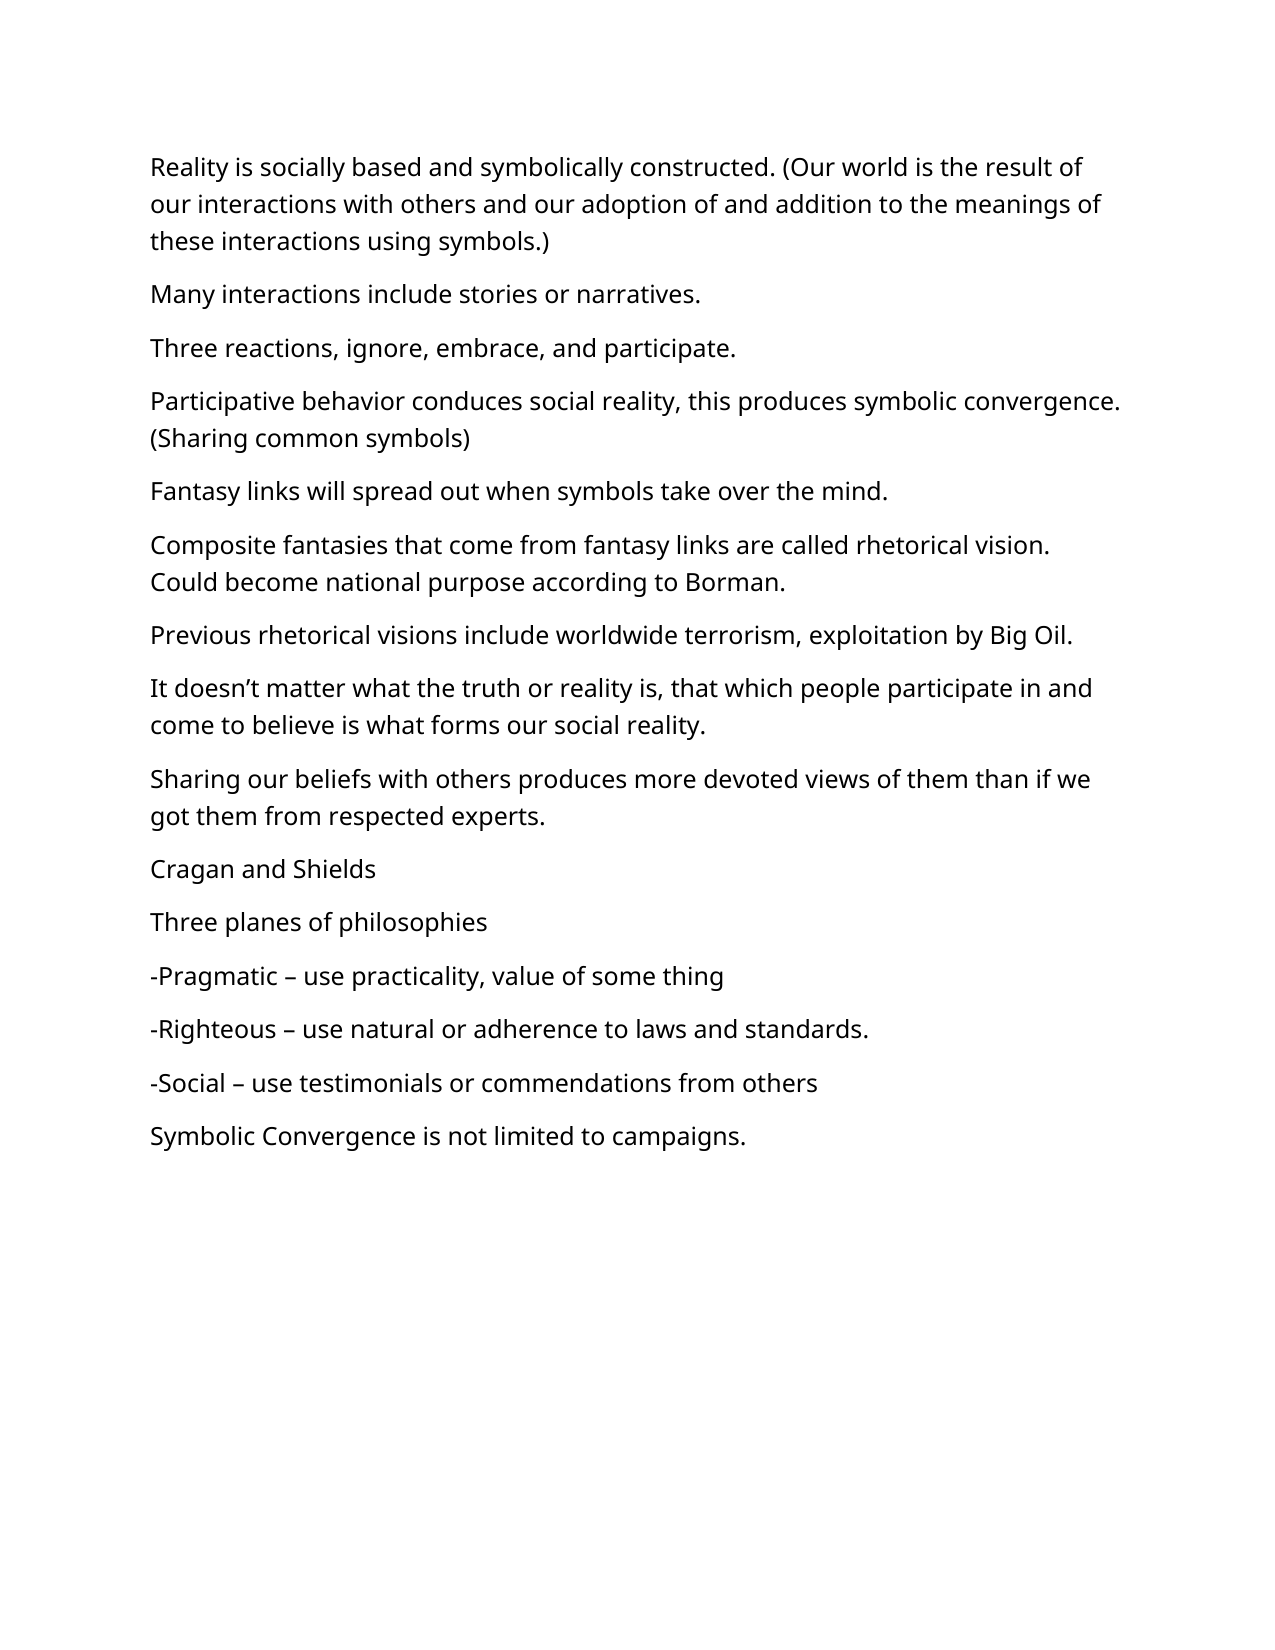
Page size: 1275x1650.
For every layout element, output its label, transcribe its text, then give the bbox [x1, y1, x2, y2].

text Many interactions include stories or narratives. [150, 277, 1125, 311]
text It doesn’t matter what the truth or reality is, that which people participate in and come to believe is what forms our social reality. [150, 671, 1125, 742]
text Reality is socially based and symbolically constructed. (Our world is the result of our interactions with others and our adoption of and addition to the meanings of these interactions using symbols.) [150, 150, 1125, 258]
text -Pragmatic – use practicality, value of some thing [150, 958, 1125, 992]
text -Righteous – use natural or adherence to laws and standards. [150, 1012, 1125, 1046]
text Three reactions, ignore, embrace, and participate. [150, 330, 1125, 364]
text Three planes of philosophies [150, 905, 1125, 939]
text Symbolic Convergence is not limited to campaigns. [150, 1119, 1125, 1153]
text Sharing our beliefs with others produces more devoted views of them than if we got them from respected experts. [150, 761, 1125, 832]
text -Social – use testimonials or commendations from others [150, 1065, 1125, 1099]
text Composite fantasies that come from fantasy links are called rhetorical vision. Could become national purpose according to Borman. [150, 527, 1125, 598]
text Previous rhetorical visions include worldwide terrorism, exploitation by Big Oil. [150, 618, 1125, 652]
text Participative behavior conduces social reality, this produces symbolic convergence. (Sharing common symbols) [150, 384, 1125, 455]
text Fantasy links will spread out when symbols take over the mind. [150, 474, 1125, 508]
text Cragan and Shields [150, 852, 1125, 886]
